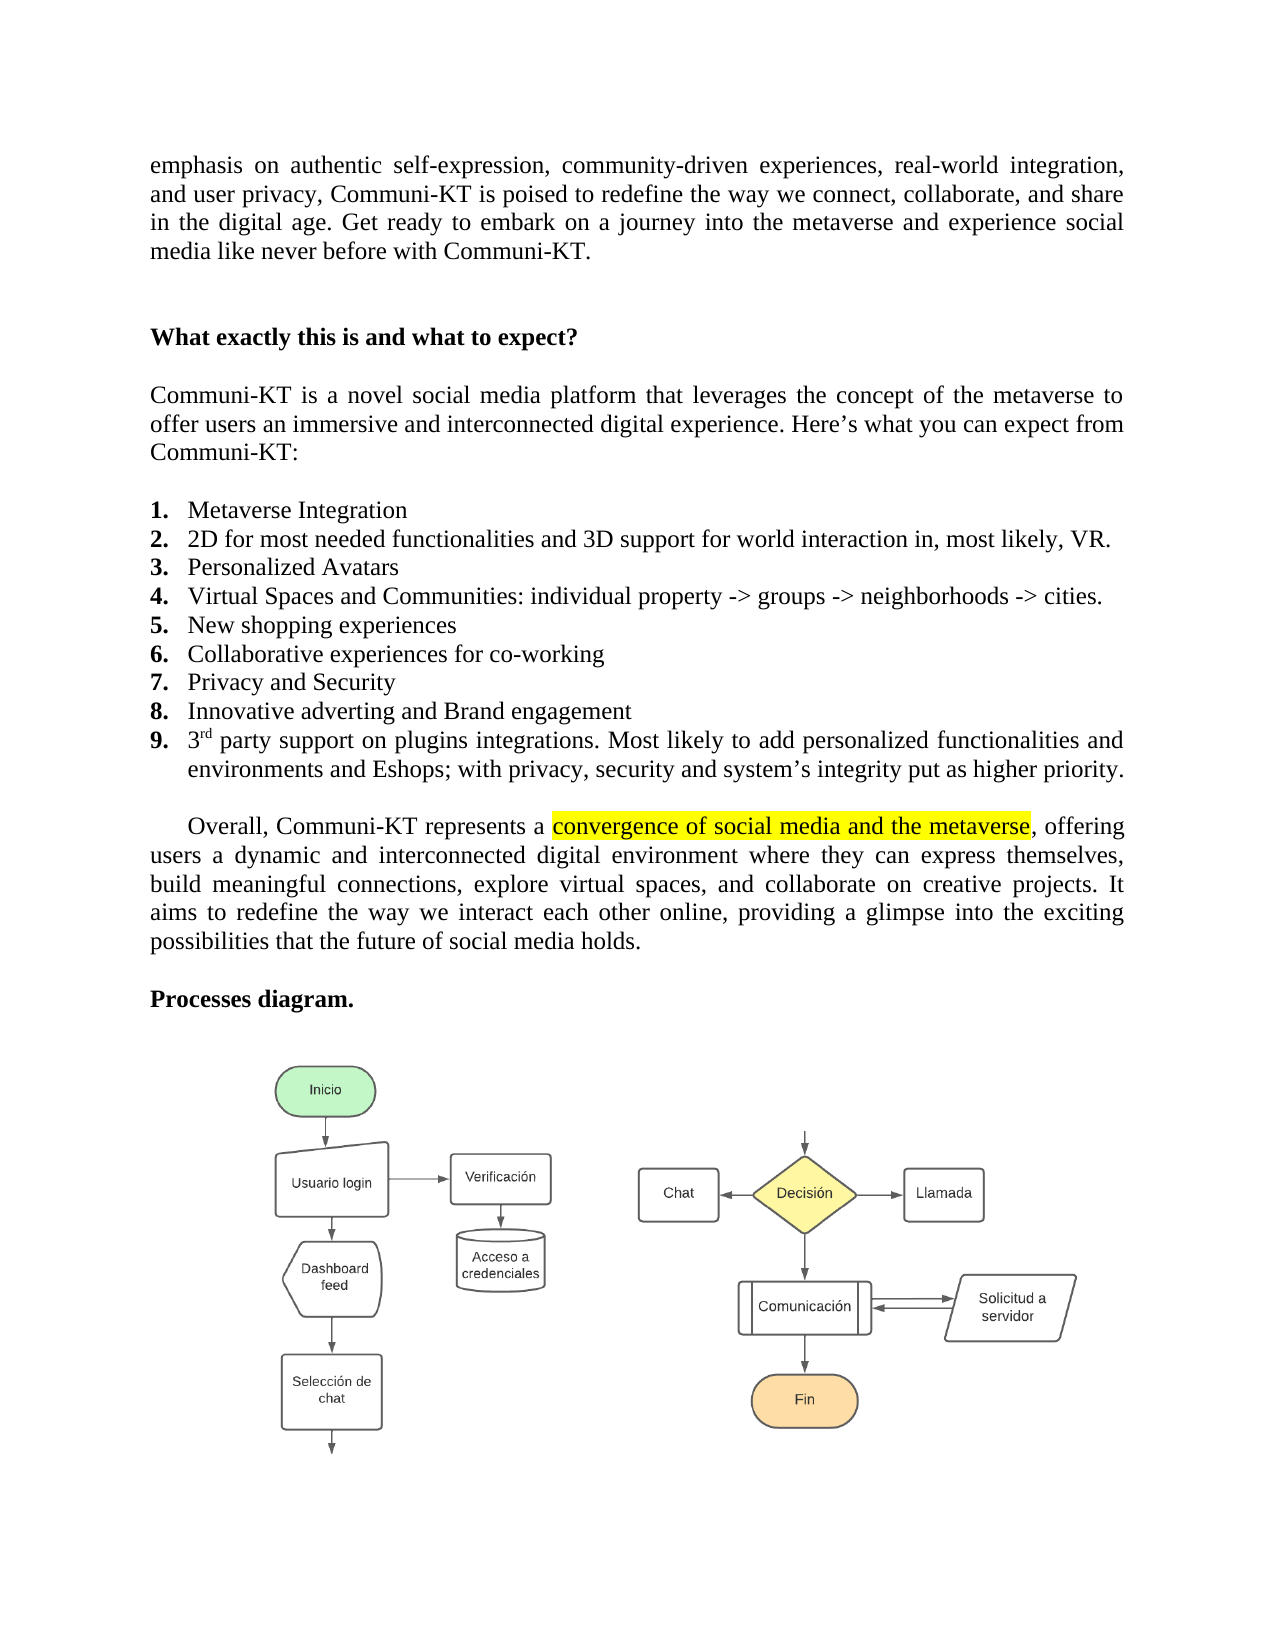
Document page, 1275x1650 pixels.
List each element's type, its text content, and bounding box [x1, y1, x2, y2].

picture [150, 1041, 1103, 1454]
list 2D for most needed functionalities and 3D support for world interaction in, most likely, VR. [150, 524, 1125, 552]
list Collaborative experiences for co-working [150, 639, 1125, 667]
list Innovative adverting and Brand engagement [150, 696, 1125, 725]
list Personalized Avatars [150, 552, 1125, 581]
text Processes diagram. [150, 984, 1125, 1012]
text Overall, Communi-KT represents a convergence of social media and the metaverse, offering users a dynamic and interconnected digital environment where they can express themselves, build meaningful connections, explore virtual spaces, and collaborate on creative projects. It aims to redefine the way we interact each other online, providing a glimpse into the exciting possibilities that the future of social media holds. [150, 811, 1125, 955]
list New shopping experiences [150, 610, 1125, 639]
list Virtual Spaces and Communities: individual property -> groups -> neighborhoods -> cities. [150, 581, 1125, 610]
list Privacy and Security [150, 667, 1125, 696]
list 3rd party support on plugins integrations. Most likely to add personalized functionalities and environments and Eshops; with privacy, security and system’s integrity put as higher priority. [150, 725, 1125, 782]
text Communi-KT is a novel social media platform that leverages the concept of the metaverse to offer users an immersive and interconnected digital experience. Here’s what you can expect from Communi-KT: [150, 380, 1125, 466]
list Metaverse Integration [150, 495, 1125, 524]
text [150, 150, 1125, 265]
text What exactly this is and what to expect? [150, 322, 1125, 351]
